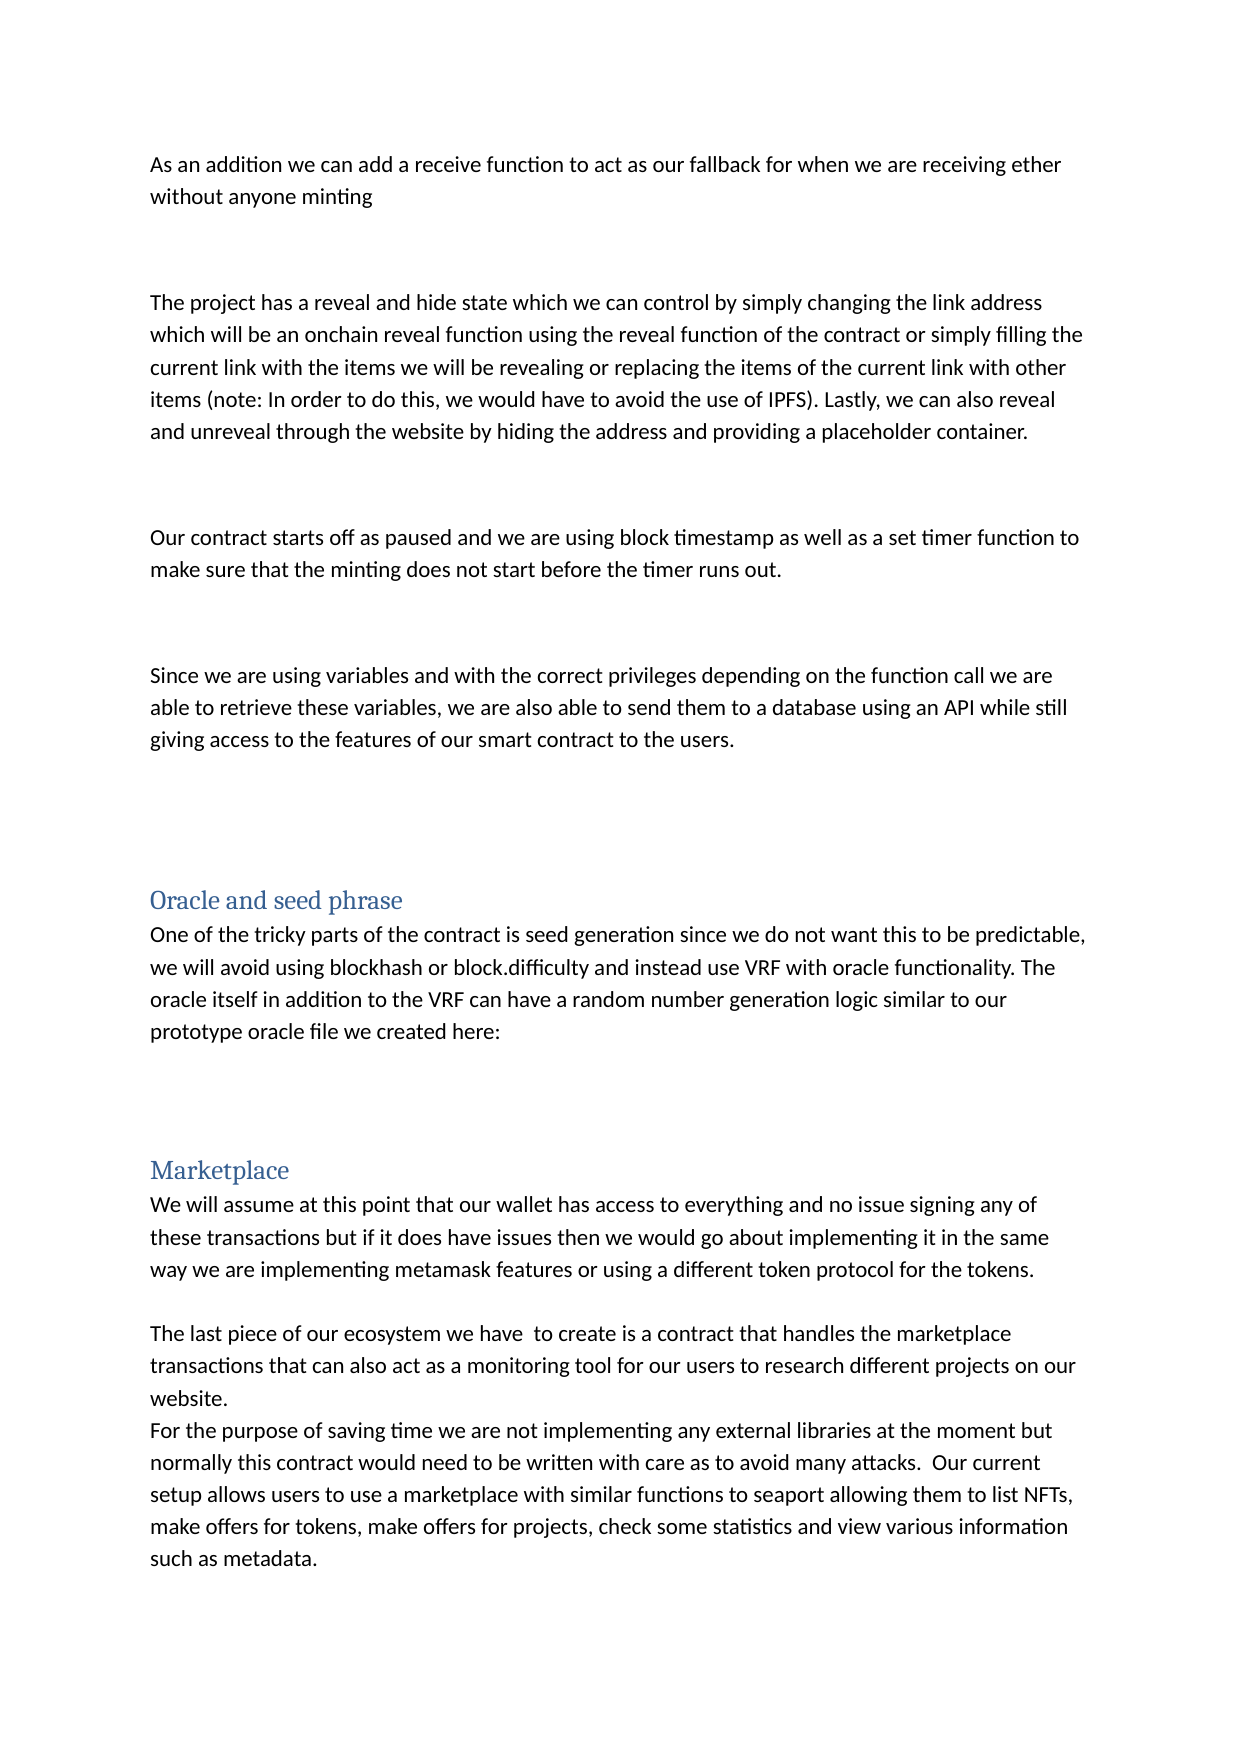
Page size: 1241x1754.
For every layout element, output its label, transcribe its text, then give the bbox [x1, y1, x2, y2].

text One of the tricky parts of the contract is seed generation since we do not want this to be predictable, we will avoid using blockhash or block.difficulty and instead use VRF with oracle functionality. The oracle itself in addition to the VRF can have a random number generation logic similar to our prototype oracle file we created here: [150, 920, 1090, 1077]
text Since we are using variables and with the correct privileges depending on the function call we are able to retrieve these variables, we are also able to send them to a database using an API while still giving access to the features of our smart contract to the users. [150, 661, 1090, 754]
subtitle Oracle and seed phrase [150, 885, 1090, 916]
text The project has a reveal and hide state which we can control by simply changing the link address which will be an onchain reveal function using the reveal function of the contract or simply filling the current link with the items we will be revealing or replacing the items of the current link with other items (note: In order to do this, we would have to avoid the use of IPFS). Lastly, we can also reveal and unreveal through the website by hiding the address and providing a placeholder container. [150, 288, 1090, 445]
text Our contract starts off as paused and we are using block timestamp as well as a set timer function to make sure that the minting does not start before the timer runs out. [150, 523, 1090, 583]
